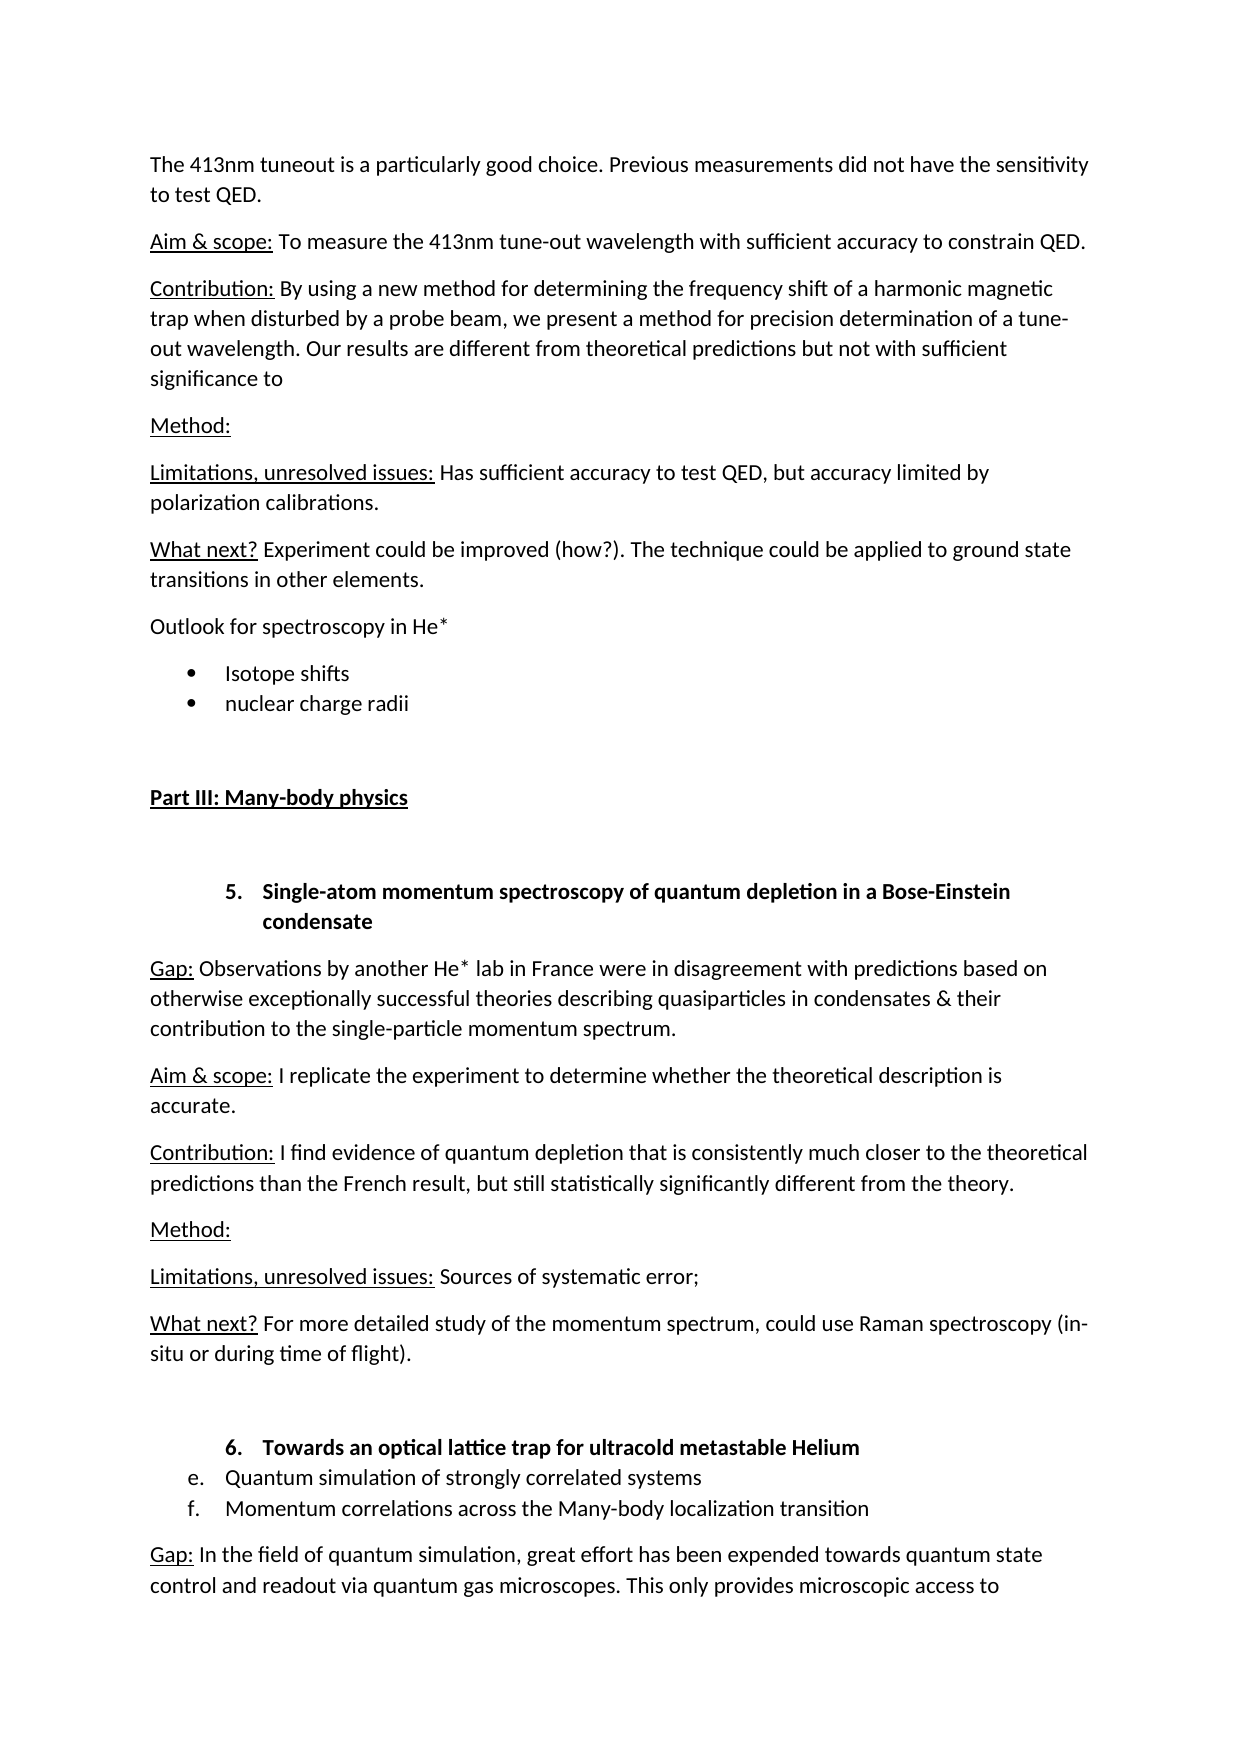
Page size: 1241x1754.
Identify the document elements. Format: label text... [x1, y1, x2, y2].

text Aim & scope: To measure the 413nm tune-out wavelength with sufficient accuracy to constrain QED. [150, 227, 1090, 255]
list Momentum correlations across the Many-body localization transition [187, 1494, 1090, 1522]
text Outlook for spectroscopy in He* [150, 612, 1090, 641]
text What next? For more detailed study of the momentum spectrum, could use Raman spectroscopy (in-situ or during time of flight). [150, 1309, 1090, 1368]
text Method: [150, 1216, 1090, 1244]
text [150, 150, 1090, 208]
text Limitations, unresolved issues: Sources of systematic error; [150, 1262, 1090, 1291]
text Aim & scope: I replicate the experiment to determine whether the theoretical description is accurate. [150, 1061, 1090, 1120]
list Towards an optical lattice trap for ultracold metastable Helium [225, 1433, 1090, 1461]
text Part III: Many-body physics [150, 783, 1090, 811]
list Single-atom momentum spectroscopy of quantum depletion in a Bose-Einstein condensate [225, 877, 1090, 935]
list Quantum simulation of strongly correlated systems [187, 1463, 1090, 1492]
text Method: [150, 411, 1090, 439]
list nuclear charge radii [187, 689, 1090, 718]
text Gap: Observations by another He* lab in France were in disagreement with predictions based on otherwise exceptionally successful theories describing quasiparticles in condensates & their contribution to the single-particle momentum spectrum. [150, 954, 1090, 1043]
text What next? Experiment could be improved (how?). The technique could be applied to ground state transitions in other elements. [150, 535, 1090, 594]
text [150, 1541, 1090, 1599]
text Contribution: By using a new method for determining the frequency shift of a harmonic magnetic trap when disturbed by a probe beam, we present a method for precision determination of a tune-out wavelength. Our results are different from theoretical predictions but not with sufficient significance to [150, 274, 1090, 393]
text Limitations, unresolved issues: Has sufficient accuracy to test QED, but accuracy limited by polarization calibrations. [150, 458, 1090, 517]
list Isotope shifts [187, 659, 1090, 687]
text Contribution: I find evidence of quantum depletion that is consistently much closer to the theoretical predictions than the French result, but still statistically significantly different from the theory. [150, 1138, 1090, 1197]
